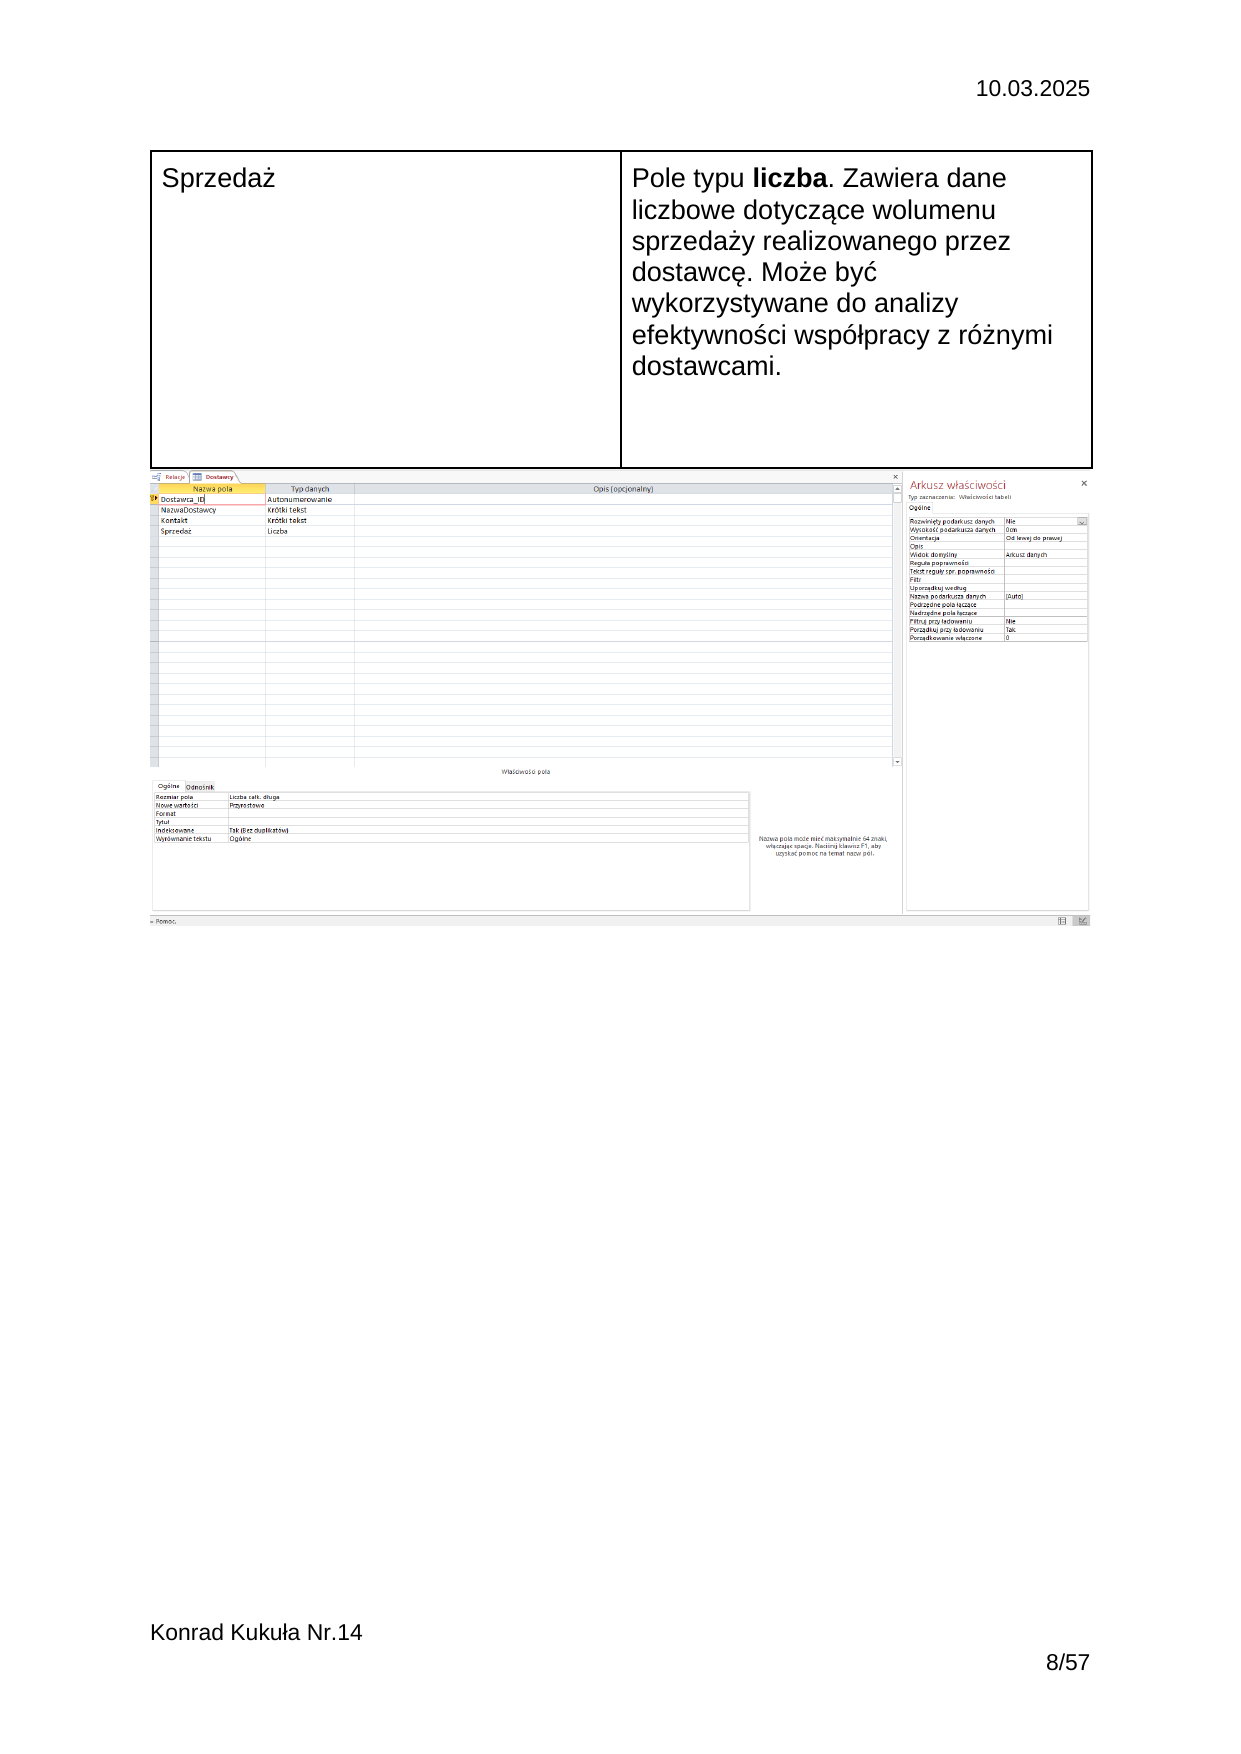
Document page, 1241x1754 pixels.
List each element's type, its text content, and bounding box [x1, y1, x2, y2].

table_cell Sprzedaż [152, 152, 620, 467]
picture [150, 469, 1091, 926]
table_cell Pole typu liczba. Zawiera dane liczbowe dotyczące wolumenu sprzedaży realizowanego przez dostawcę. Może być wykorzystywane do analizy efektywności współpracy z różnymi dostawcami. [622, 152, 1091, 467]
